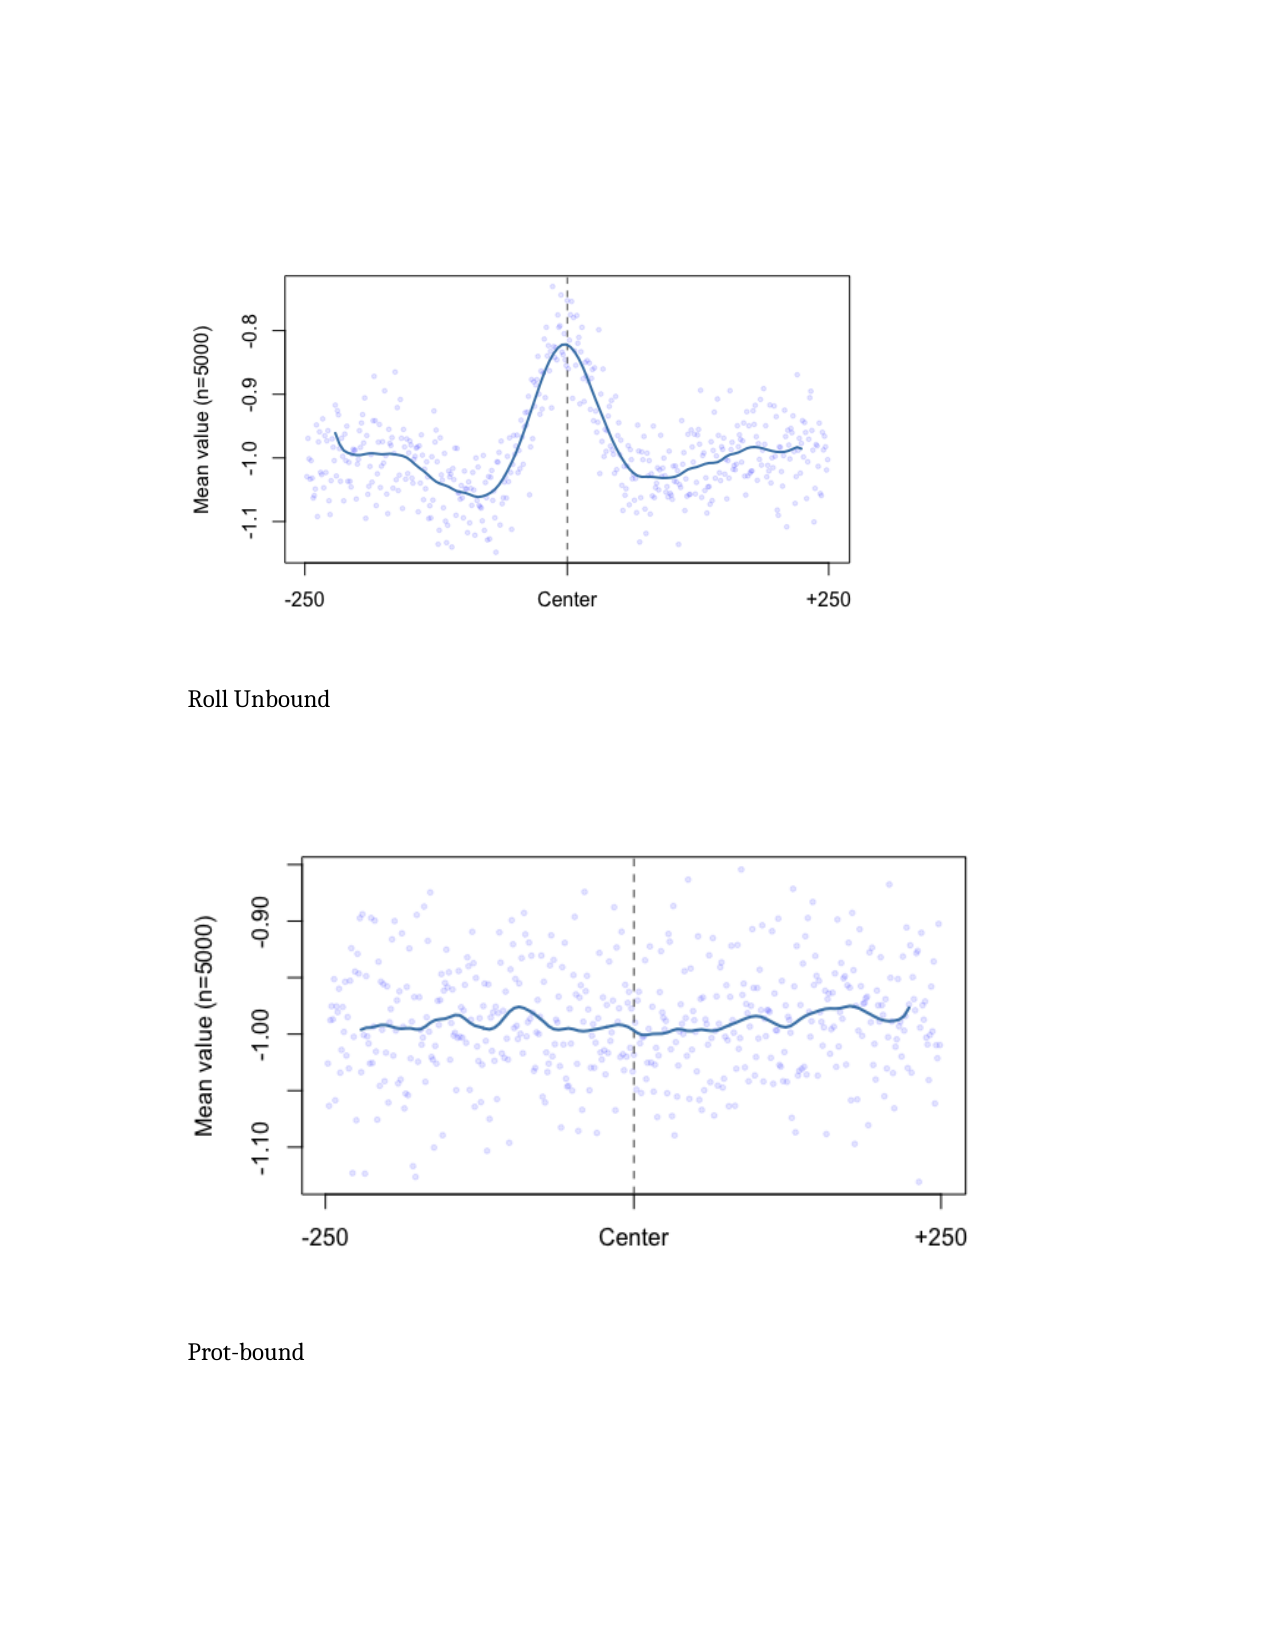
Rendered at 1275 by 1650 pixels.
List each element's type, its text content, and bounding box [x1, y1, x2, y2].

text Roll Unbound [187, 685, 1087, 714]
picture [187, 178, 900, 685]
picture [187, 742, 1025, 1338]
text Prot-bound [187, 1338, 1087, 1367]
